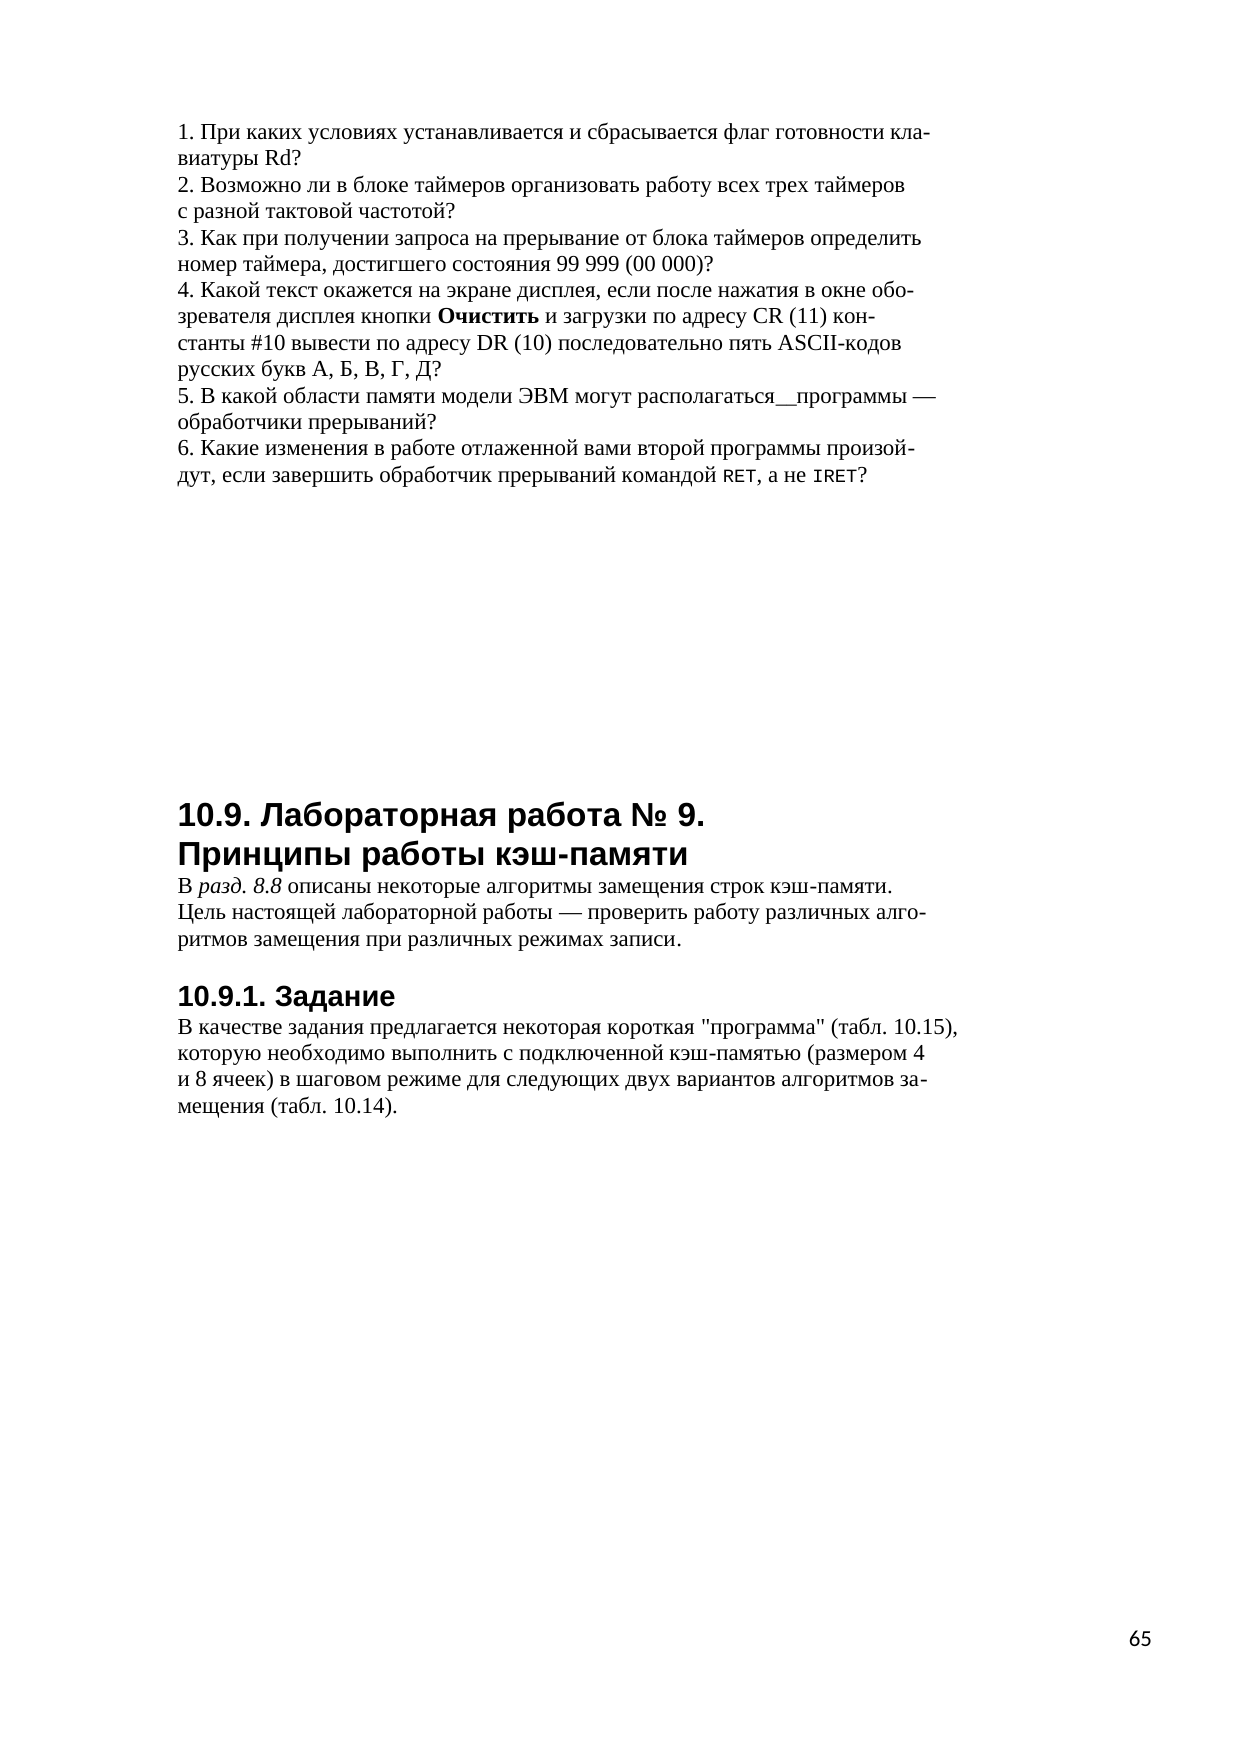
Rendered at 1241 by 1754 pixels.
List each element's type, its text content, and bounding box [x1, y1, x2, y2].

text дут, если завершить обработчик прерываний командой RET, а не IRET? [177, 461, 1152, 488]
text обработчики прерываний? [177, 408, 1152, 434]
text В качестве задания предлагается некоторая короткая "программа" (табл. 10.15), [177, 1013, 1152, 1039]
text станты #10 вывести по адресу DR (10) последовательно пять ASCII-кодов [177, 329, 1152, 355]
text которую необходимо выполнить с подключенной кэш-памятью (размером 4 [177, 1039, 1152, 1065]
text Цель настоящей лабораторной работы — проверить работу различных алго- [177, 898, 1152, 925]
text 5. В какой области памяти модели ЭВМ могут располагаться__программы — [177, 382, 1152, 408]
text номер таймера, достигшего состояния 99 999 (00 000)? [177, 250, 1152, 276]
text 10.9.1. Задание [177, 979, 1152, 1013]
text виатуры Rd? [177, 144, 1152, 171]
text 6. Какие изменения в работе отлаженной вами второй программы произой- [177, 434, 1152, 461]
text В разд. 8.8 описаны некоторые алгоритмы замещения строк кэш-памяти. [177, 872, 1152, 898]
text зревателя дисплея кнопки Очистить и загрузки по адресу CR (11) кон- [177, 303, 1152, 329]
text ритмов замещения при различных режимах записи. [177, 925, 1152, 951]
text 1. При каких условиях устанавливается и сбрасывается флаг готовности кла- [177, 118, 1152, 144]
text русских букв А, Б, В, Г, Д? [177, 355, 1152, 382]
text 4. Какой текст окажется на экране дисплея, если после нажатия в окне обо- [177, 276, 1152, 303]
text и 8 ячеек) в шаговом режиме для следующих двух вариантов алгоритмов за- [177, 1065, 1152, 1092]
text 3. Как при получении запроса на прерывание от блока таймеров определить [177, 223, 1152, 250]
text 10.9. Лабораторная работа № 9. [177, 795, 1152, 834]
text 2. Возможно ли в блоке таймеров организовать работу всех трех таймеров [177, 171, 1152, 197]
text Принципы работы кэш-памяти [177, 834, 1152, 872]
text мещения (табл. 10.14). [177, 1092, 1152, 1118]
text с разной тактовой частотой? [177, 197, 1152, 223]
